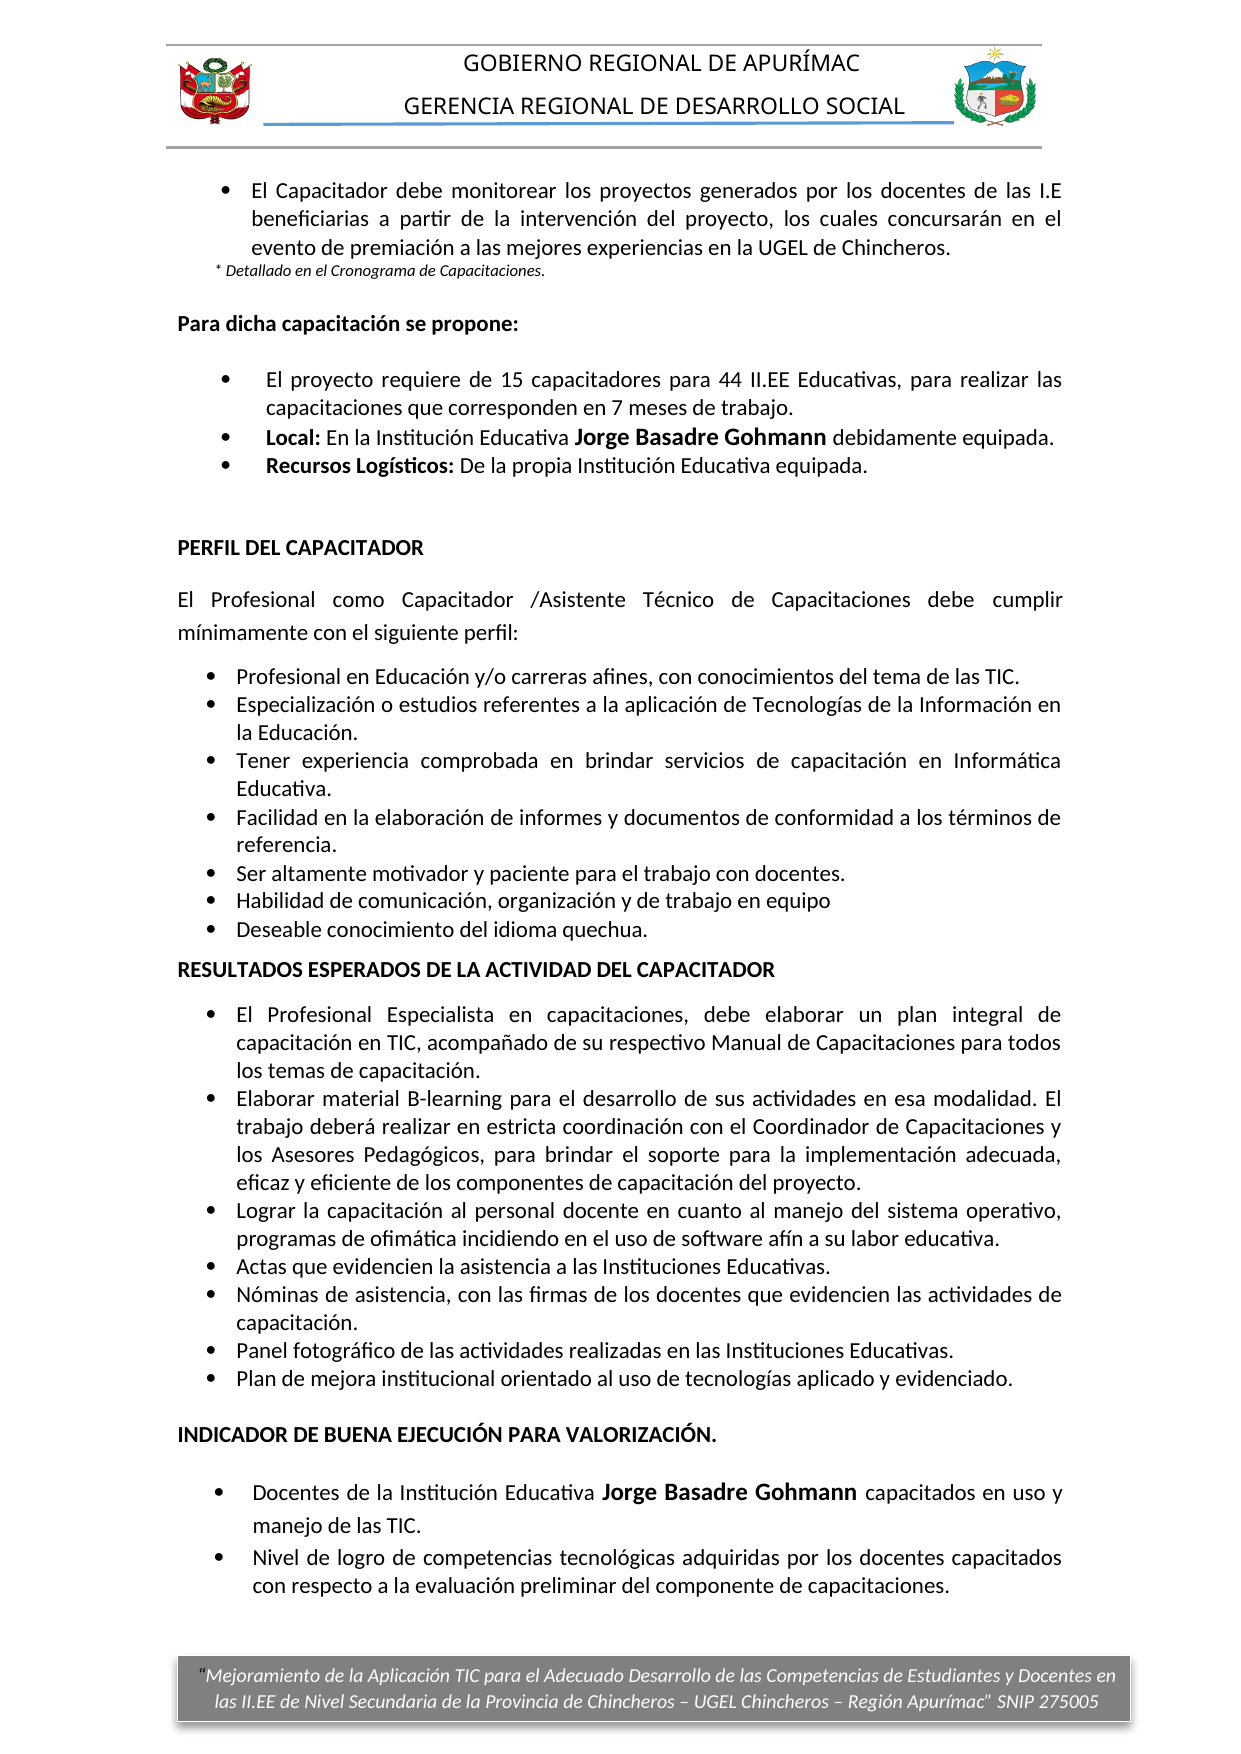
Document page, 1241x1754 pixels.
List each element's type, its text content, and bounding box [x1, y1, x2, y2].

list El Capacitador debe monitorear los proyectos generados por los docentes de las I.E beneficiarias a partir de la intervención del proyecto, los cuales concursarán en el evento de premiación a las mejores experiencias en la UGEL de Chincheros. [222, 177, 1063, 261]
text El Profesional como Capacitador /Asistente Técnico de Capacitaciones debe cumplir mínimamente con el siguiente perfil: [177, 586, 1063, 646]
list El Profesional Especialista en capacitaciones, debe elaborar un plan integral de capacitación en TIC, acompañado de su respectivo Manual de Capacitaciones para todos los temas de capacitación. [207, 1000, 1063, 1084]
list El proyecto requiere de 15 capacitadores para 44 II.EE Educativas, para realizar las capacitaciones que corresponden en 7 meses de trabajo. [222, 365, 1063, 421]
list Plan de mejora institucional orientado al uso de tecnologías aplicado y evidenciado. [207, 1364, 1063, 1392]
list Ser altamente motivador y paciente para el trabajo con docentes. [207, 859, 1063, 887]
list Tener experiencia comprobada en brindar servicios de capacitación en Informática Educativa. [207, 747, 1063, 803]
list Docentes de la Institución Educativa Jorge Basadre Gohmann capacitados en uso y manejo de las TIC. [215, 1476, 1063, 1539]
list Nivel de logro de competencias tecnológicas adquiridas por los docentes capacitados con respecto a la evaluación preliminar del componente de capacitaciones. [215, 1543, 1063, 1599]
list Elaborar material B-learning para el desarrollo de sus actividades en esa modalidad. El trabajo deberá realizar en estricta coordinación con el Coordinador de Capacitaciones y los Asesores Pedagógicos, para brindar el soporte para la implementación adecuada, eficaz y eficiente de los componentes de capacitación del proyecto. [207, 1084, 1063, 1196]
list Deseable conocimiento del idioma quechua. [207, 915, 1063, 943]
text PERFIL DEL CAPACITADOR [177, 533, 1063, 561]
list Facilidad en la elaboración de informes y documentos de conformidad a los términos de referencia. [207, 803, 1063, 859]
list Lograr la capacitación al personal docente en cuanto al manejo del sistema operativo, programas de ofimática incidiendo en el uso de software afín a su labor educativa. [207, 1196, 1063, 1252]
list Nóminas de asistencia, con las firmas de los docentes que evidencien las actividades de capacitación. [207, 1280, 1063, 1336]
list Especialización o estudios referentes a la aplicación de Tecnologías de la Información en la Educación. [207, 691, 1063, 747]
list Actas que evidencien la asistencia a las Instituciones Educativas. [207, 1252, 1063, 1280]
list Local: En la Institución Educativa Jorge Basadre Gohmann debidamente equipada. [222, 421, 1063, 452]
list Panel fotográfico de las actividades realizadas en las Instituciones Educativas. [207, 1336, 1063, 1364]
text Para dicha capacitación se propone: [177, 309, 1063, 337]
picture [174, 56, 255, 126]
text RESULTADOS ESPERADOS DE LA ACTIVIDAD DEL CAPACITADOR [177, 955, 1063, 983]
text * Detallado en el Cronograma de Capacitaciones. [177, 261, 1063, 281]
list Profesional en Educación y/o carreras afines, con conocimientos del tema de las TIC. [207, 662, 1063, 691]
picture [954, 46, 1036, 126]
list Recursos Logísticos: De la propia Institución Educativa equipada. [222, 452, 1063, 479]
text INDICADOR DE BUENA EJECUCIÓN PARA VALORIZACIÓN. [177, 1420, 1063, 1448]
list Habilidad de comunicación, organización y de trabajo en equipo [207, 887, 1063, 915]
